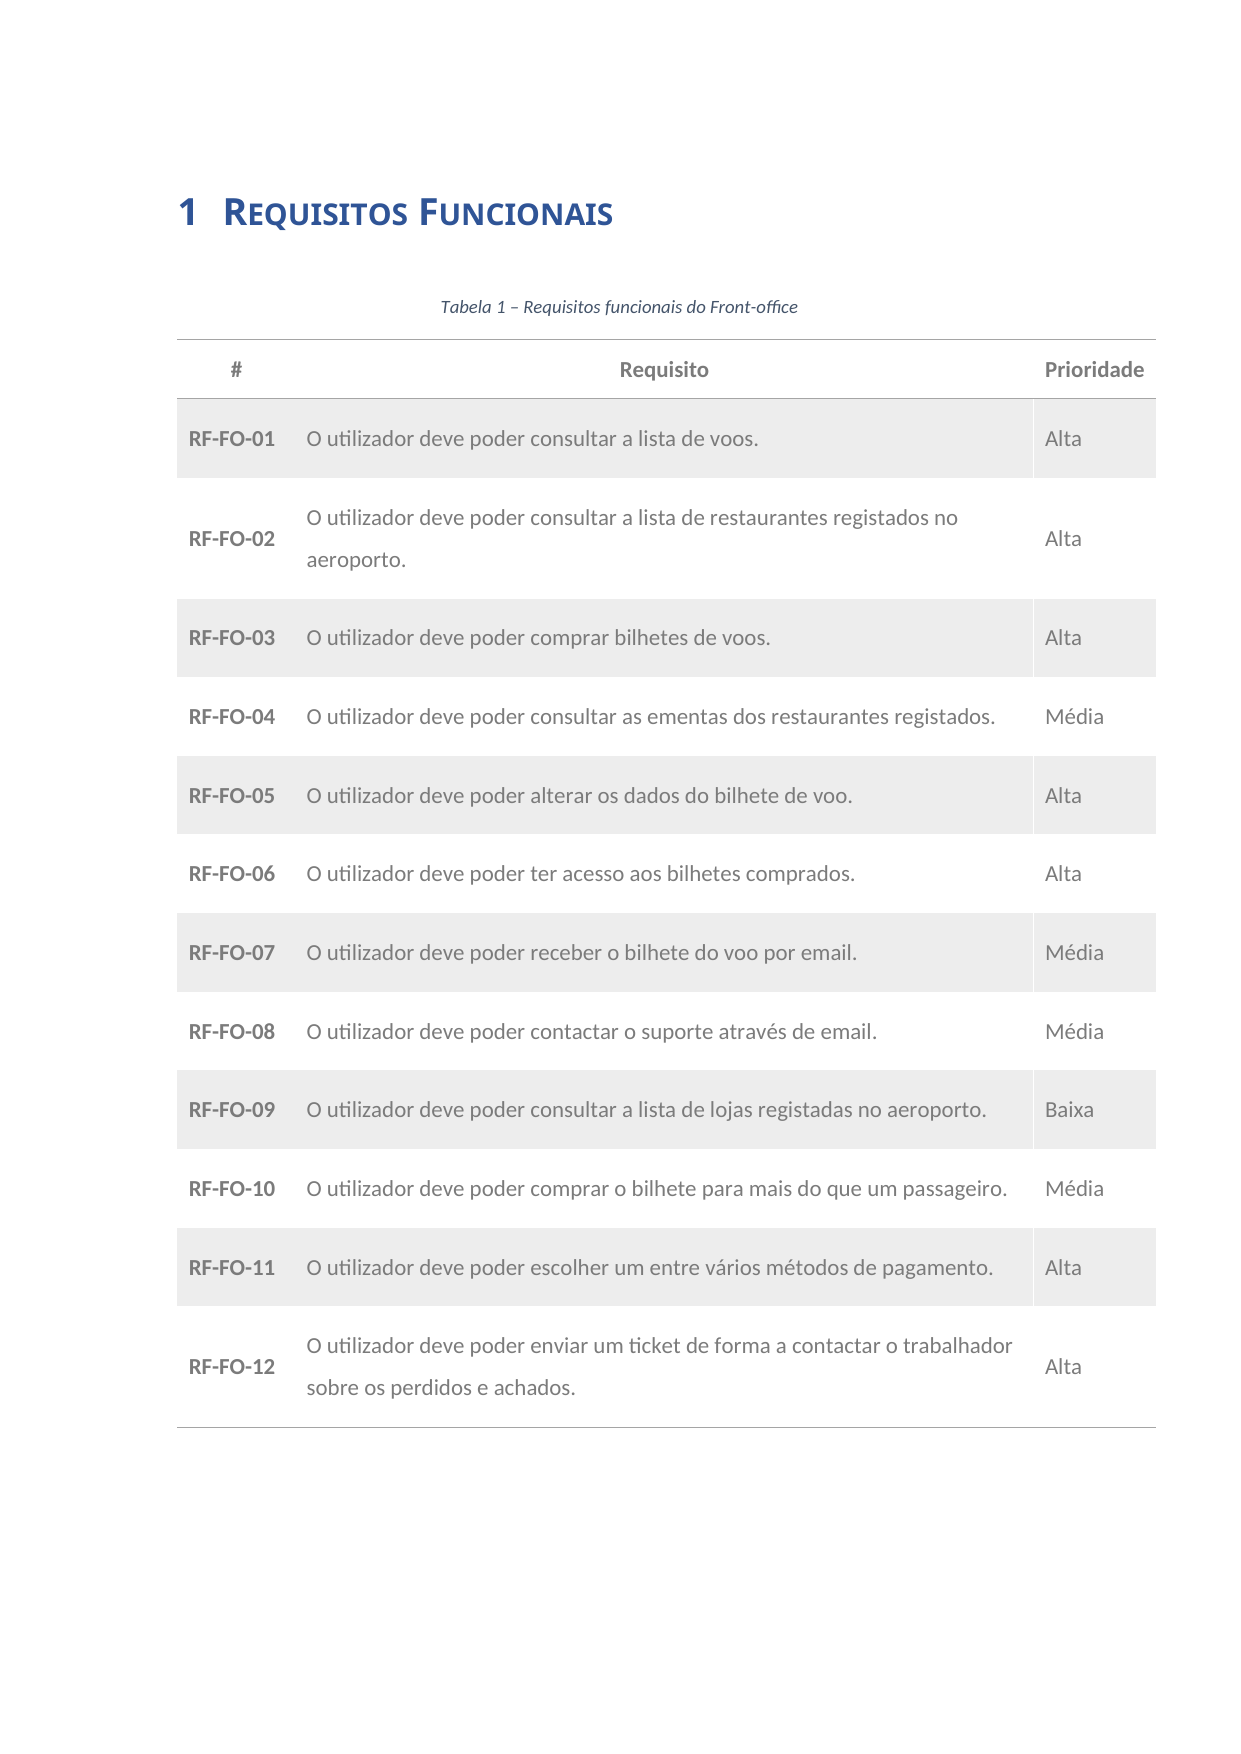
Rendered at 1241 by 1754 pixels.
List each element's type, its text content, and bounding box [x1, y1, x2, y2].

table_cell Média [1034, 913, 1156, 992]
table_cell Baixa [1034, 1070, 1156, 1149]
text Tabela 1 – Requisitos funcionais do Front-office [177, 295, 1063, 318]
table_cell RF-FO-03 [177, 599, 295, 677]
table_cell O utilizador deve poder consultar a lista de voos. [295, 399, 1033, 478]
table_cell RF-FO-11 [177, 1228, 295, 1306]
table_cell RF-FO-06 [177, 835, 295, 913]
table_cell RF-FO-05 [177, 756, 295, 834]
table_cell RF-FO-04 [177, 677, 295, 756]
table_cell RF-FO-08 [177, 992, 295, 1070]
table_cell O utilizador deve poder comprar bilhetes de voos. [295, 599, 1033, 677]
table_cell Média [1034, 992, 1156, 1070]
table_header # [177, 340, 295, 398]
table_cell Alta [1034, 478, 1156, 598]
table_cell Média [1034, 677, 1156, 756]
table_cell Alta [1034, 399, 1156, 478]
table_cell O utilizador deve poder ter acesso aos bilhetes comprados. [295, 835, 1033, 913]
table_cell RF-FO-07 [177, 913, 295, 992]
table_cell Alta [1034, 756, 1156, 834]
table_cell O utilizador deve poder enviar um ticket de forma a contactar o trabalhador sobre os perdidos e achados. [295, 1306, 1033, 1427]
table_cell O utilizador deve poder comprar o bilhete para mais do que um passageiro. [295, 1149, 1033, 1228]
table_header Prioridade [1034, 340, 1156, 398]
table_cell O utilizador deve poder consultar as ementas dos restaurantes registados. [295, 677, 1033, 756]
table_cell Alta [1034, 599, 1156, 677]
table_cell RF-FO-02 [177, 478, 295, 598]
table_cell O utilizador deve poder contactar o suporte através de email. [295, 992, 1033, 1070]
table_cell RF-FO-01 [177, 399, 295, 478]
table_cell O utilizador deve poder consultar a lista de lojas registadas no aeroporto. [295, 1070, 1033, 1149]
table_cell RF-FO-10 [177, 1149, 295, 1228]
table_cell Alta [1034, 1306, 1156, 1427]
table_cell O utilizador deve poder consultar a lista de restaurantes registados no aeroporto. [295, 478, 1033, 598]
subtitle Requisitos Funcionais [177, 185, 1063, 236]
table_header Requisito [295, 340, 1033, 398]
table_cell O utilizador deve poder escolher um entre vários métodos de pagamento. [295, 1228, 1033, 1306]
table_cell O utilizador deve poder receber o bilhete do voo por email. [295, 913, 1033, 992]
table_cell Alta [1034, 1228, 1156, 1306]
table_cell O utilizador deve poder alterar os dados do bilhete de voo. [295, 756, 1033, 834]
table_cell RF-FO-09 [177, 1070, 295, 1149]
table_cell Alta [1034, 835, 1156, 913]
table_cell RF-FO-12 [177, 1306, 295, 1427]
table_cell Média [1034, 1149, 1156, 1228]
